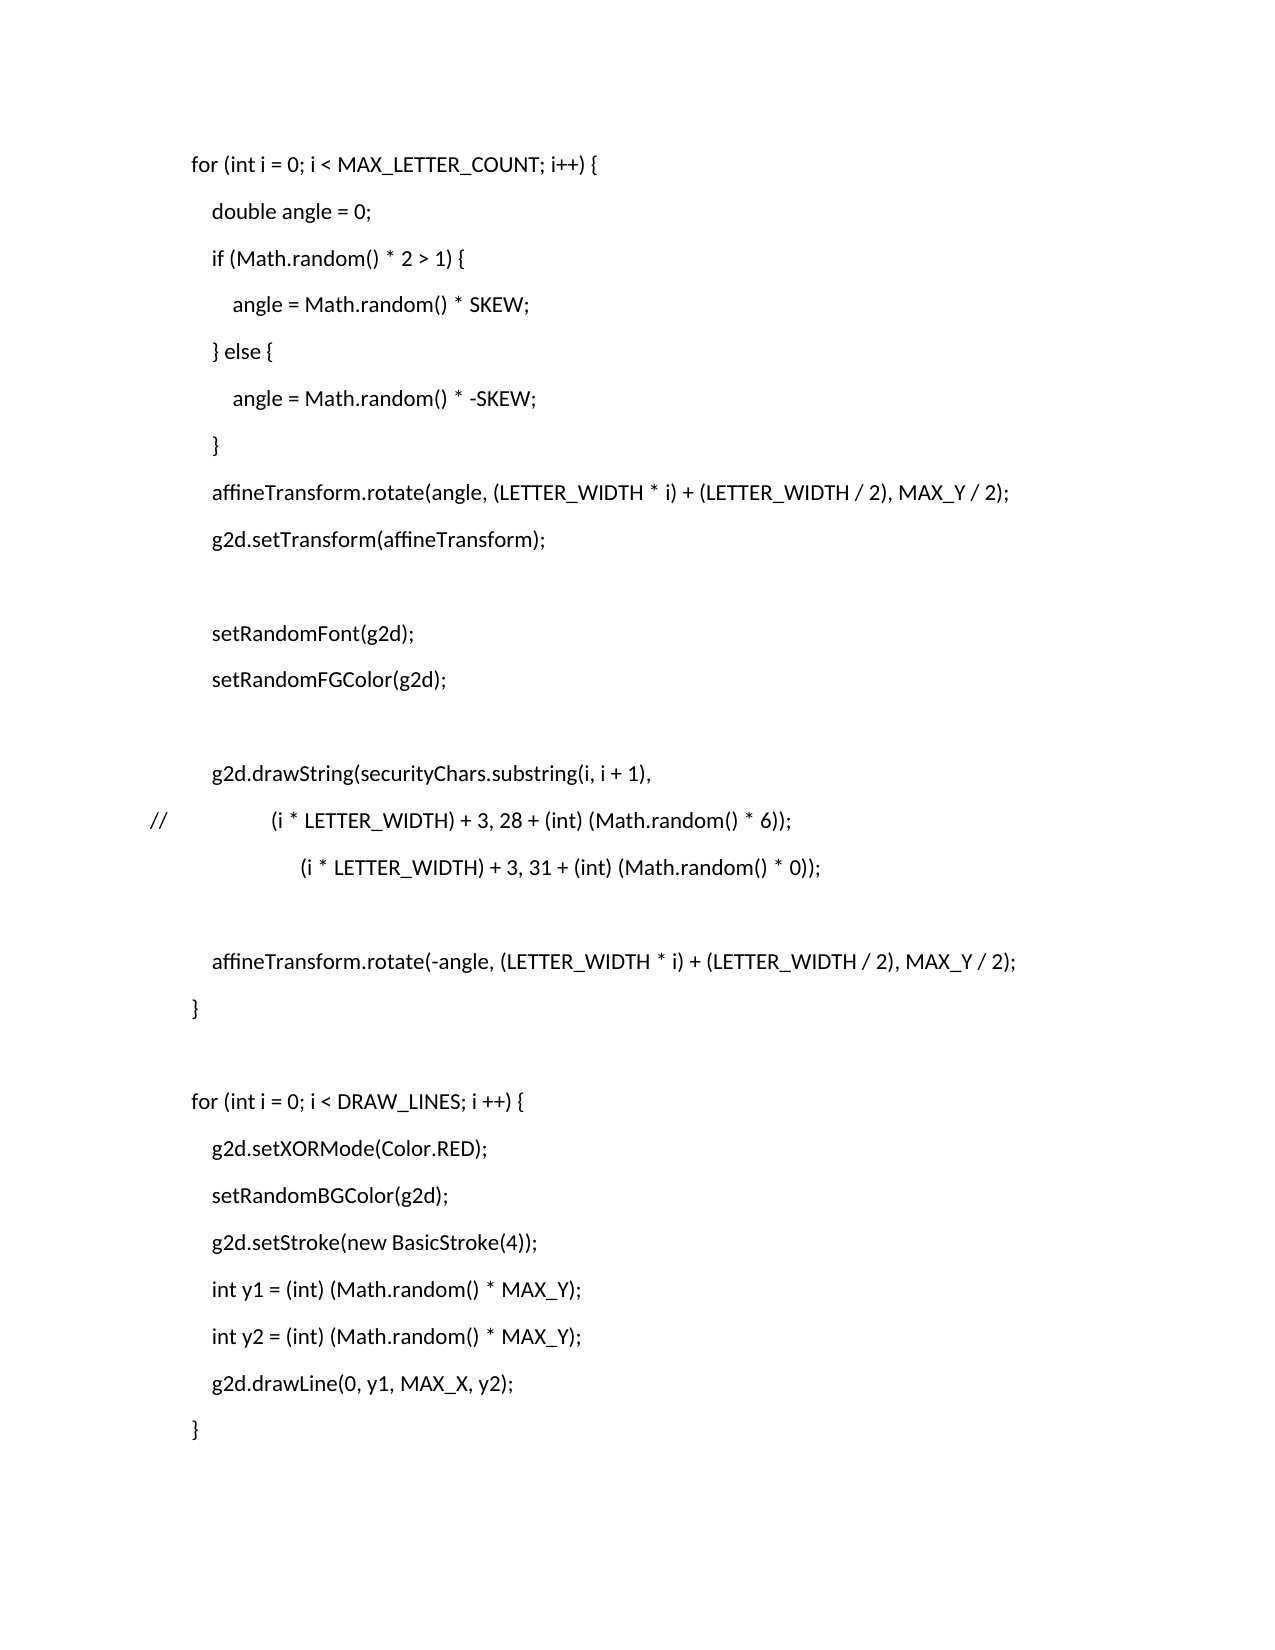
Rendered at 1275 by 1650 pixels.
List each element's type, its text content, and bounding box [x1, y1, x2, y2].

text (i * LETTER_WIDTH) + 3, 31 + (int) (Math.random() * 0)); [150, 853, 1125, 881]
text // (i * LETTER_WIDTH) + 3, 28 + (int) (Math.random() * 6)); [150, 806, 1125, 834]
text g2d.setTransform(affineTransform); [150, 525, 1125, 553]
text affineTransform.rotate(angle, (LETTER_WIDTH * i) + (LETTER_WIDTH / 2), MAX_Y / 2); [150, 478, 1125, 506]
text angle = Math.random() * -SKEW; [150, 384, 1125, 412]
text for (int i = 0; i < MAX_LETTER_COUNT; i++) { [150, 150, 1125, 178]
text int y1 = (int) (Math.random() * MAX_Y); [150, 1275, 1125, 1303]
text angle = Math.random() * SKEW; [150, 291, 1125, 319]
text g2d.setXORMode(Color.RED); [150, 1134, 1125, 1162]
text double angle = 0; [150, 197, 1125, 225]
text if (Math.random() * 2 > 1) { [150, 244, 1125, 272]
text g2d.setStroke(new BasicStroke(4)); [150, 1228, 1125, 1256]
text setRandomFont(g2d); [150, 619, 1125, 647]
text g2d.drawString(securityChars.substring(i, i + 1), [150, 759, 1125, 787]
text int y2 = (int) (Math.random() * MAX_Y); [150, 1322, 1125, 1350]
text g2d.drawLine(0, y1, MAX_X, y2); [150, 1369, 1125, 1397]
text affineTransform.rotate(-angle, (LETTER_WIDTH * i) + (LETTER_WIDTH / 2), MAX_Y / 2); [150, 947, 1125, 975]
text } [150, 431, 1125, 459]
text setRandomFGColor(g2d); [150, 666, 1125, 694]
text setRandomBGColor(g2d); [150, 1181, 1125, 1209]
text } else { [150, 337, 1125, 366]
text for (int i = 0; i < DRAW_LINES; i ++) { [150, 1087, 1125, 1116]
text } [150, 994, 1125, 1022]
text } [150, 1416, 1125, 1444]
